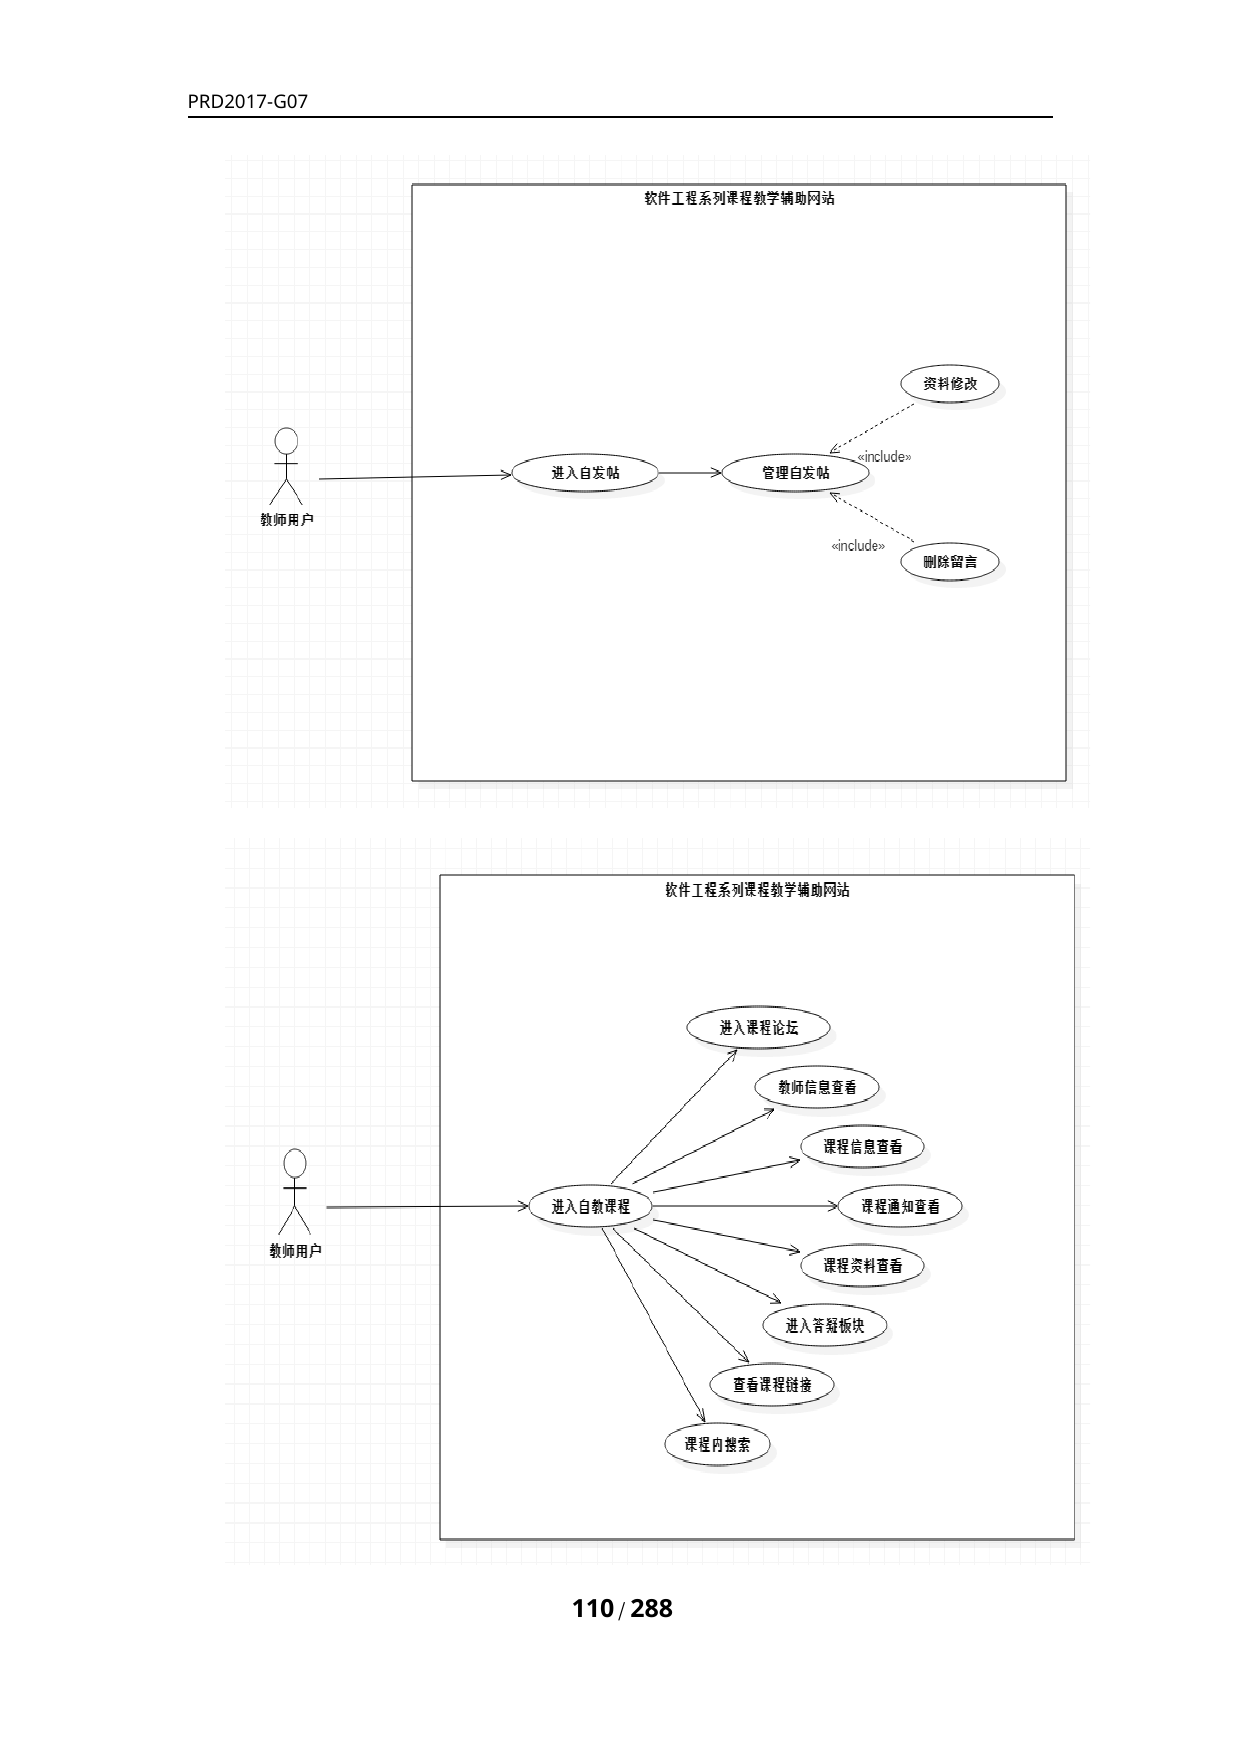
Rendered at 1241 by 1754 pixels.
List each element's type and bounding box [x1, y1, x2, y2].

picture [225, 838, 1091, 1565]
picture [225, 155, 1091, 808]
